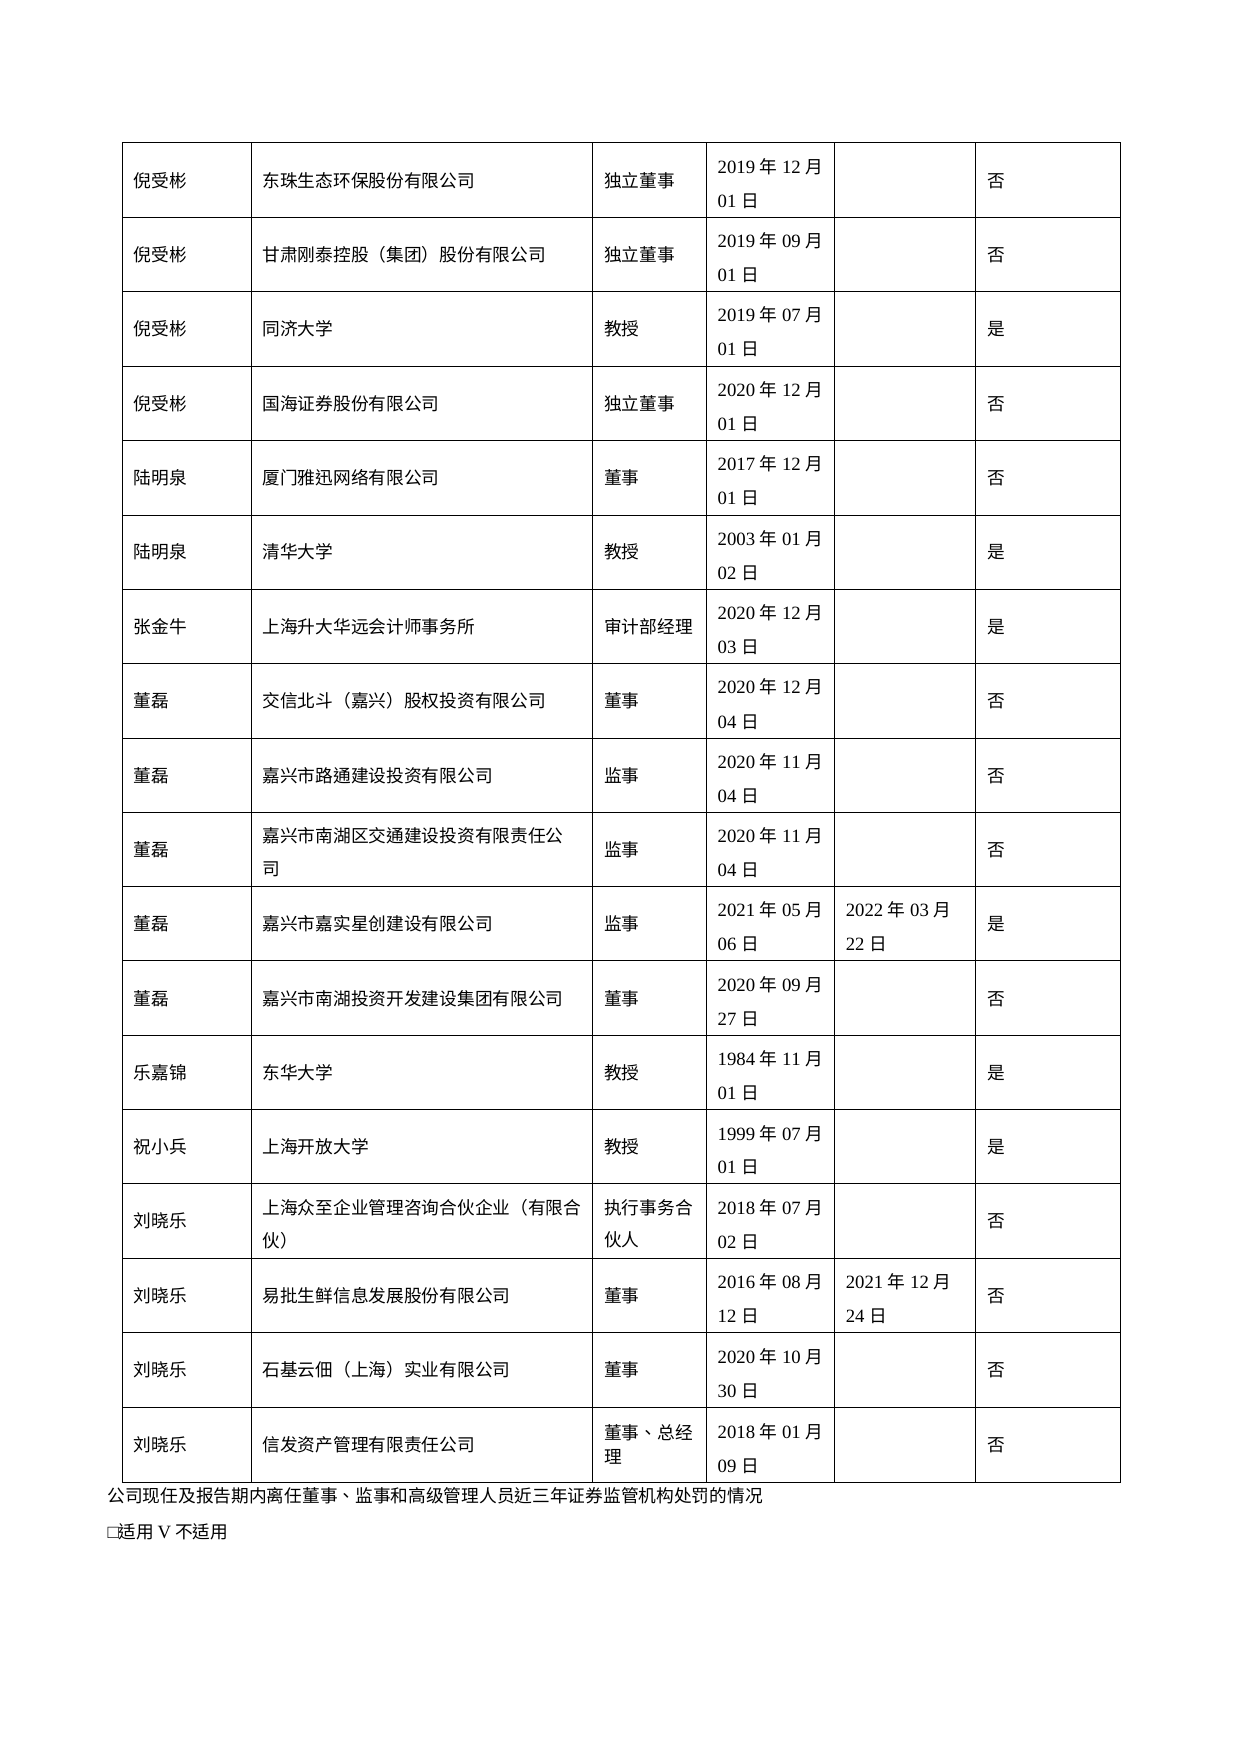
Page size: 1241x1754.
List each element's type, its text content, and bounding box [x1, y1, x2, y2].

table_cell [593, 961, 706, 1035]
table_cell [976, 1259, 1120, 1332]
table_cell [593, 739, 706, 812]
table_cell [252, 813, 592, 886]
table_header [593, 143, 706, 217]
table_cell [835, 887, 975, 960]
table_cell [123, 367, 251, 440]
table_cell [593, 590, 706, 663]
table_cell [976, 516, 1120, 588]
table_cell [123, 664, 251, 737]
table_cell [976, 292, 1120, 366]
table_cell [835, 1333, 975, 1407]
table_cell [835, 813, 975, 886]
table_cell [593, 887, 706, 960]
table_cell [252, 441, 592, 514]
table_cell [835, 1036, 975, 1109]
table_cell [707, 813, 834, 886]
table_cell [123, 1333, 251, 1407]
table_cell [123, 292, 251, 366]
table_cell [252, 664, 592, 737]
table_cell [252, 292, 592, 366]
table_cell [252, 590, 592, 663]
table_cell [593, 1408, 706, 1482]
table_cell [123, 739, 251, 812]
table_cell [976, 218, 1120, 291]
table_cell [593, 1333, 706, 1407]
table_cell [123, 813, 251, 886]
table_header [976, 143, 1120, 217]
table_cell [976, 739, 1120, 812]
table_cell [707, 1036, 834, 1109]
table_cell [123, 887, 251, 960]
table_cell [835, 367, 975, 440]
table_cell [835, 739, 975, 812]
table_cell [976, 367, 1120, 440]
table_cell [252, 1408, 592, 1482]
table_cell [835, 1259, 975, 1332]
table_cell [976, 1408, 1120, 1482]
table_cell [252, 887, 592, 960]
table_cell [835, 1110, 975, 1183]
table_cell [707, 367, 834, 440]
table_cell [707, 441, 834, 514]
text □适用V不适用 [107, 1520, 1135, 1544]
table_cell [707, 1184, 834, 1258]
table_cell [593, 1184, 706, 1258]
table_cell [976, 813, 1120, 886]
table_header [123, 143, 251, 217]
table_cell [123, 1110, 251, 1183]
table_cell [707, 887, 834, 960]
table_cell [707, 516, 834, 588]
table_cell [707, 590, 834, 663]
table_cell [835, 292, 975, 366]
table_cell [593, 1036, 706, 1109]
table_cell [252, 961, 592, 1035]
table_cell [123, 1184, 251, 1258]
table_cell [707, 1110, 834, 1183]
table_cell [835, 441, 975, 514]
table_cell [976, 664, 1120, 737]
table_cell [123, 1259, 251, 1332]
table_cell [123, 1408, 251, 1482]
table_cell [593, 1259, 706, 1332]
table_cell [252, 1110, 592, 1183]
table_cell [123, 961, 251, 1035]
text 公司现任及报告期内离任董事、监事和高级管理人员近三年证券监管机构处罚的情况 [107, 1483, 1135, 1507]
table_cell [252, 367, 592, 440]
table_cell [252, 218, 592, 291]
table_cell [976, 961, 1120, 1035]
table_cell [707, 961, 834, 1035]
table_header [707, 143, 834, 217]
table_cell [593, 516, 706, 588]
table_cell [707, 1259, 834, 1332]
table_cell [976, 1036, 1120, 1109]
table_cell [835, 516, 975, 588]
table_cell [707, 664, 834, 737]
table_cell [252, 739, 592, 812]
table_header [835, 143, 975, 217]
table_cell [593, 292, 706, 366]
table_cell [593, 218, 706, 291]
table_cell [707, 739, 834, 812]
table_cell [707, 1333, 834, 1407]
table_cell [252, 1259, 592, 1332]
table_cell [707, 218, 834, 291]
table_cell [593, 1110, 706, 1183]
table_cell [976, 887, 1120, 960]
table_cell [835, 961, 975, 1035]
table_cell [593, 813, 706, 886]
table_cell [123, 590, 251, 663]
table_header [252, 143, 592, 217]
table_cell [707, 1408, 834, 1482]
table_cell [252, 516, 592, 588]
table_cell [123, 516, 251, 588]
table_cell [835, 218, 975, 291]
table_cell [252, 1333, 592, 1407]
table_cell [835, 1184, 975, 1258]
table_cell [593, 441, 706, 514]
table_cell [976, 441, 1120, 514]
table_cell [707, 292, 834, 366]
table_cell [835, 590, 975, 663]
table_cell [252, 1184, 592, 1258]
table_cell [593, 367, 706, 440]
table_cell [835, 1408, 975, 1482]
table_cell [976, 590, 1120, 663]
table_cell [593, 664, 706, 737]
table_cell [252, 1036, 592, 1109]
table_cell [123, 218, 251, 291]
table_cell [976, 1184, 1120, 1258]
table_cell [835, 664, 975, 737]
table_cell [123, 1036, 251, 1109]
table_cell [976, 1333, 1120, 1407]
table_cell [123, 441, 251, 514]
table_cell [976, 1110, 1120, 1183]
